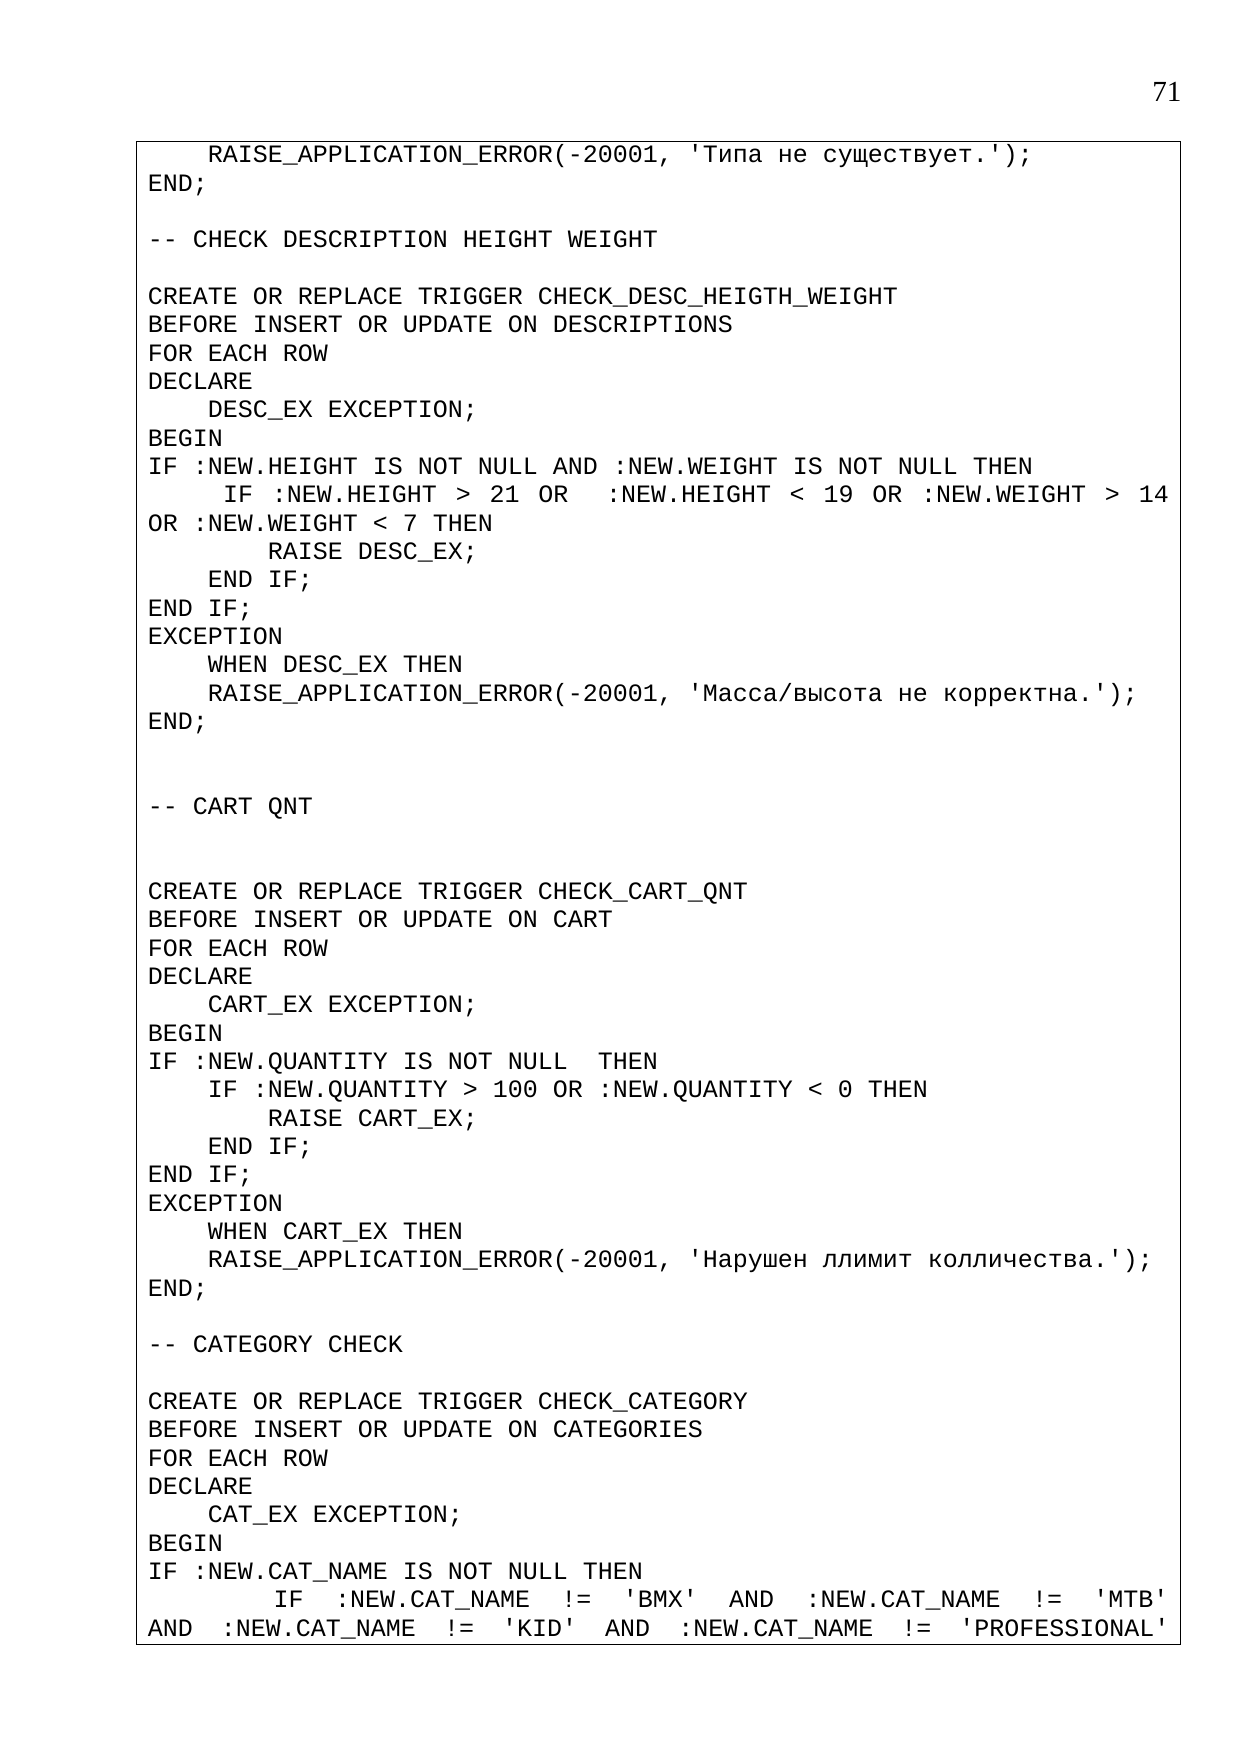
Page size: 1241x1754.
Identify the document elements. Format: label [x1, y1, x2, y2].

table_header [137, 142, 1180, 1644]
